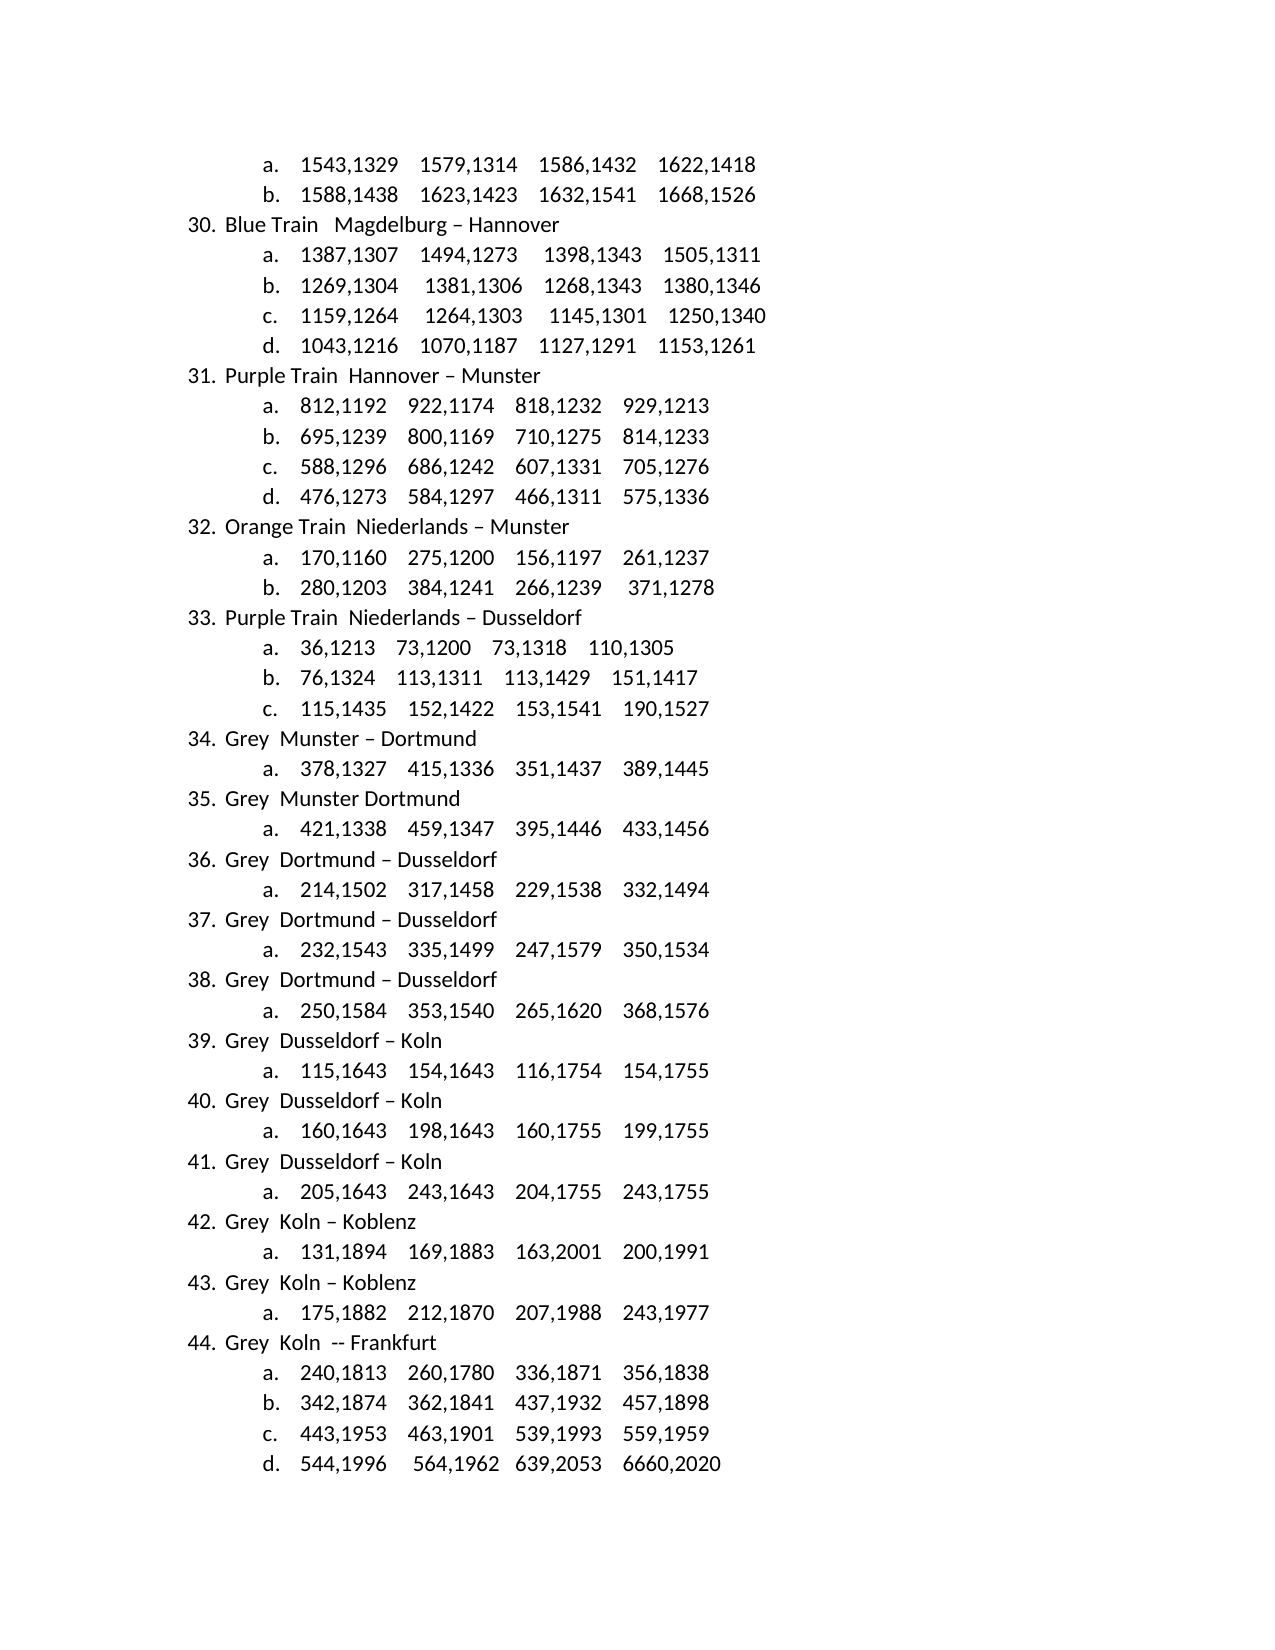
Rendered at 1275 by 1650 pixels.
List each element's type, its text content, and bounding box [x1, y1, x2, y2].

list 240,1813 260,1780 336,1871 356,1838 [262, 1358, 1125, 1386]
list 1543,1329 1579,1314 1586,1432 1622,1418 [262, 150, 1125, 178]
list Purple Train Niederlands – Dusseldorf [187, 603, 1125, 631]
list Grey Koln – Koblenz [187, 1268, 1125, 1296]
list 1043,1216 1070,1187 1127,1291 1153,1261 [262, 331, 1125, 359]
list 588,1296 686,1242 607,1331 705,1276 [262, 452, 1125, 480]
list 421,1338 459,1347 395,1446 433,1456 [262, 814, 1125, 843]
list Purple Train Hannover – Munster [187, 361, 1125, 389]
list 115,1643 154,1643 116,1754 154,1755 [262, 1056, 1125, 1084]
list 175,1882 212,1870 207,1988 243,1977 [262, 1298, 1125, 1326]
list 443,1953 463,1901 539,1993 559,1959 [262, 1419, 1125, 1447]
list Grey Dusseldorf – Koln [187, 1026, 1125, 1054]
list 1588,1438 1623,1423 1632,1541 1668,1526 [262, 180, 1125, 208]
list 1387,1307 1494,1273 1398,1343 1505,1311 [262, 241, 1125, 269]
list 812,1192 922,1174 818,1232 929,1213 [262, 392, 1125, 420]
list 1269,1304 1381,1306 1268,1343 1380,1346 [262, 271, 1125, 299]
list 170,1160 275,1200 156,1197 261,1237 [262, 543, 1125, 571]
list 131,1894 169,1883 163,2001 200,1991 [262, 1237, 1125, 1266]
list Grey Dortmund – Dusseldorf [187, 845, 1125, 873]
list Grey Dusseldorf – Koln [187, 1147, 1125, 1175]
list 250,1584 353,1540 265,1620 368,1576 [262, 996, 1125, 1024]
list 36,1213 73,1200 73,1318 110,1305 [262, 633, 1125, 661]
list Grey Munster – Dortmund [187, 724, 1125, 752]
list 342,1874 362,1841 437,1932 457,1898 [262, 1388, 1125, 1417]
list Grey Koln – Koblenz [187, 1207, 1125, 1235]
list Grey Dortmund – Dusseldorf [187, 966, 1125, 994]
list 160,1643 198,1643 160,1755 199,1755 [262, 1117, 1125, 1145]
list Orange Train Niederlands – Munster [187, 512, 1125, 541]
list 1159,1264 1264,1303 1145,1301 1250,1340 [262, 301, 1125, 329]
list 280,1203 384,1241 266,1239 371,1278 [262, 573, 1125, 601]
list Grey Munster Dortmund [187, 784, 1125, 812]
list 232,1543 335,1499 247,1579 350,1534 [262, 935, 1125, 963]
list 115,1435 152,1422 153,1541 190,1527 [262, 694, 1125, 722]
list Grey Koln -- Frankfurt [187, 1328, 1125, 1356]
list Grey Dusseldorf – Koln [187, 1086, 1125, 1114]
list 205,1643 243,1643 204,1755 243,1755 [262, 1177, 1125, 1205]
list 544,1996 564,1962 639,2053 6660,2020 [262, 1449, 1125, 1477]
list 695,1239 800,1169 710,1275 814,1233 [262, 422, 1125, 450]
list Grey Dortmund – Dusseldorf [187, 905, 1125, 933]
list 378,1327 415,1336 351,1437 389,1445 [262, 754, 1125, 782]
list 76,1324 113,1311 113,1429 151,1417 [262, 663, 1125, 692]
list 476,1273 584,1297 466,1311 575,1336 [262, 482, 1125, 510]
list 214,1502 317,1458 229,1538 332,1494 [262, 875, 1125, 903]
list Blue Train Magdelburg – Hannover [187, 210, 1125, 238]
